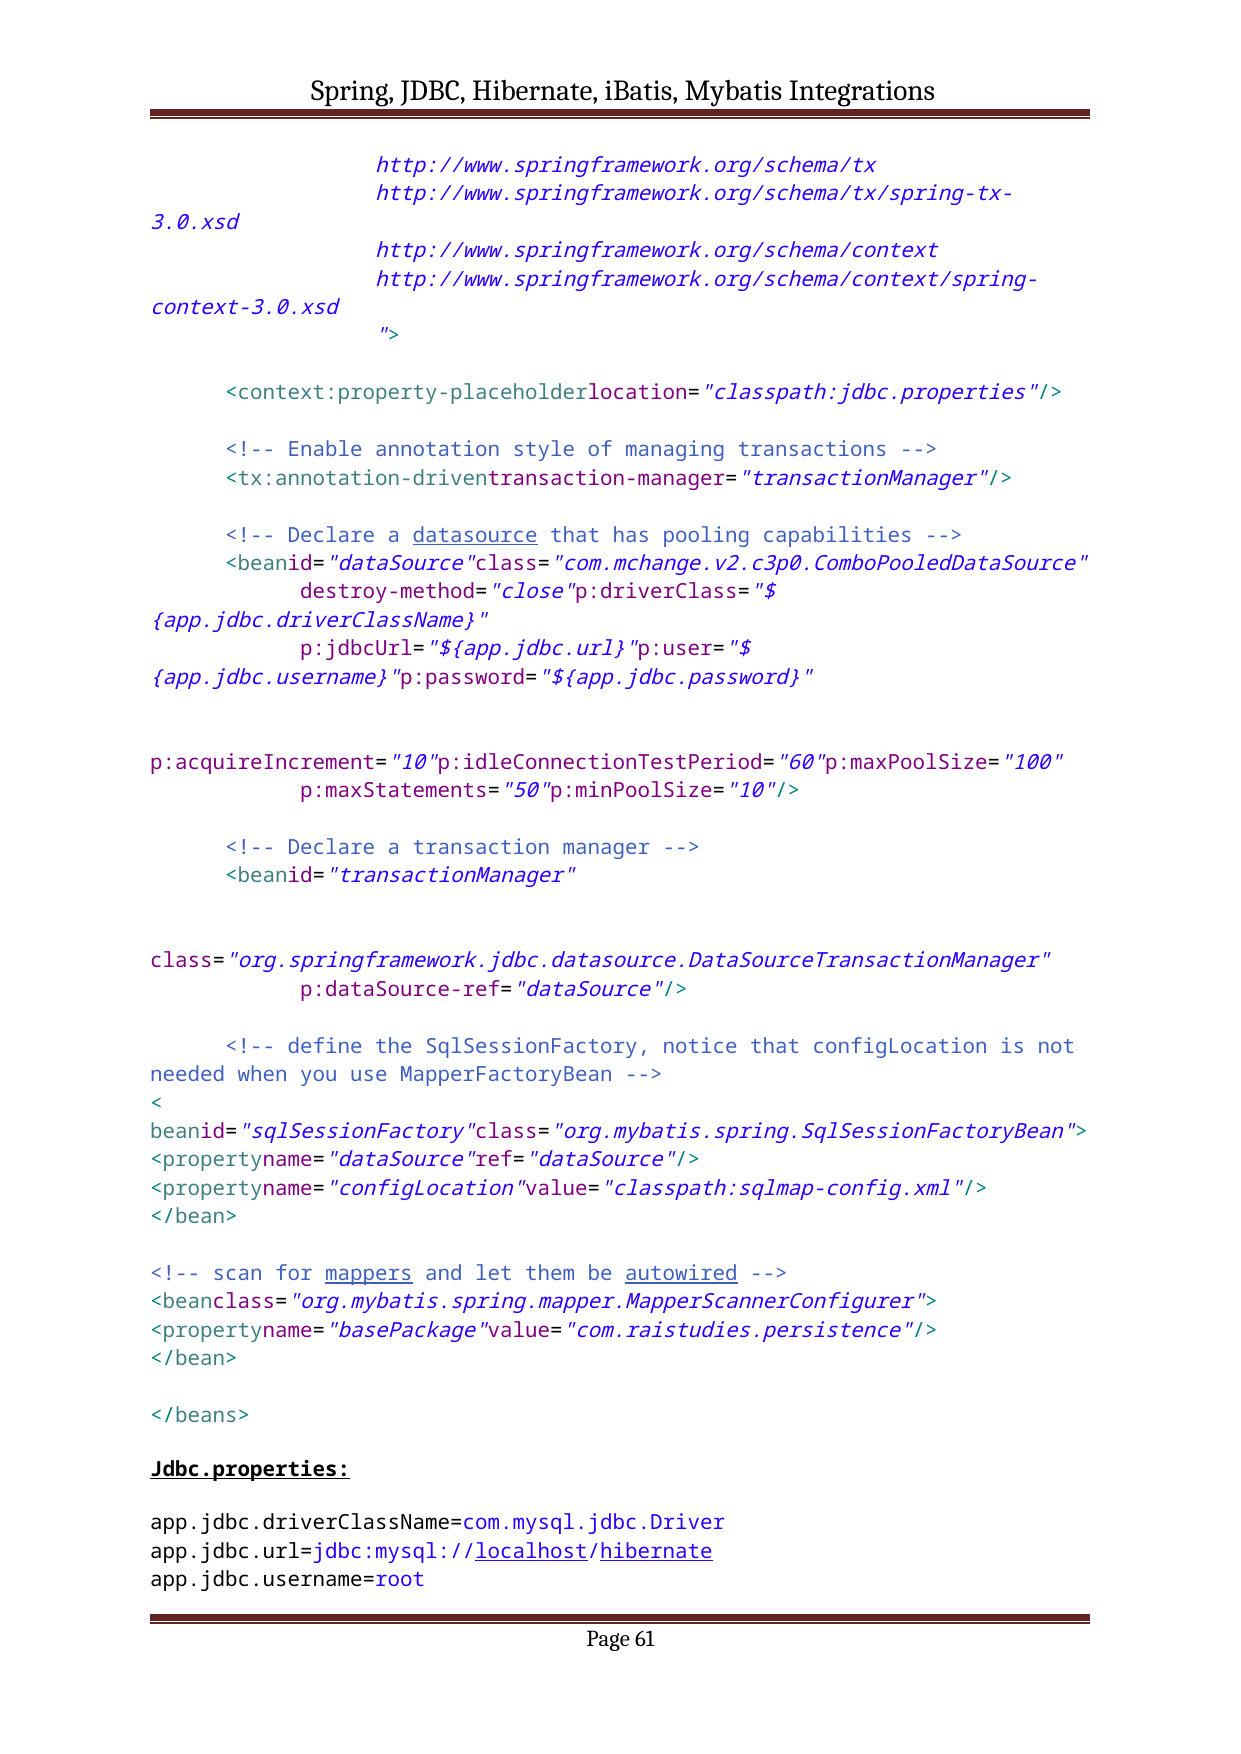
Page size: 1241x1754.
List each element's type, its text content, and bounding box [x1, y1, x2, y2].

text http://www.springframework.org/schema/context/spring-context-3.0.xsd [150, 264, 1090, 321]
text <beanid="transactionManager" [150, 861, 1090, 889]
text <!-- Declare a transaction manager --> [150, 832, 1090, 861]
text http://www.springframework.org/schema/tx/spring-tx-3.0.xsd [150, 178, 1090, 235]
text <propertyname="configLocation"value="classpath:sqlmap-config.xml"/> [150, 1173, 1090, 1201]
text <propertyname="basePackage"value="com.raistudies.persistence"/> [150, 1315, 1090, 1343]
text <!-- scan for mappers and let them be autowired --> [150, 1258, 1090, 1287]
text destroy-method="close"p:driverClass="${app.jdbc.driverClassName}" [150, 577, 1090, 633]
text <context:property-placeholderlocation="classpath:jdbc.properties"/> [150, 377, 1090, 406]
text p:maxStatements="50"p:minPoolSize="10"/> [150, 775, 1090, 804]
text </bean> [150, 1201, 1090, 1230]
text "> [150, 321, 1090, 349]
text Jdbc.properties: [150, 1454, 1090, 1482]
text <beanid="dataSource"class="com.mchange.v2.c3p0.ComboPooledDataSource" [150, 548, 1090, 577]
text app.jdbc.url=jdbc:mysql://localhost/hibernate [150, 1536, 1090, 1564]
text p:dataSource-ref="dataSource"/> [150, 974, 1090, 1002]
text class="org.springframework.jdbc.datasource.DataSourceTransactionManager" [150, 889, 1090, 974]
text <propertyname="dataSource"ref="dataSource"/> [150, 1144, 1090, 1173]
text http://www.springframework.org/schema/tx [150, 150, 1090, 178]
text app.jdbc.username=root [150, 1564, 1090, 1593]
text </bean> [150, 1343, 1090, 1372]
text <!-- Enable annotation style of managing transactions --> [150, 434, 1090, 463]
text p:acquireIncrement="10"p:idleConnectionTestPeriod="60"p:maxPoolSize="100" [150, 690, 1090, 775]
text app.jdbc.driverClassName=com.mysql.jdbc.Driver [150, 1507, 1090, 1536]
text <beanclass="org.mybatis.spring.mapper.MapperScannerConfigurer"> [150, 1287, 1090, 1315]
text <tx:annotation-driventransaction-manager="transactionManager"/> [150, 463, 1090, 491]
text </beans> [150, 1400, 1090, 1429]
text http://www.springframework.org/schema/context [150, 235, 1090, 264]
text p:jdbcUrl="${app.jdbc.url}"p:user="${app.jdbc.username}"p:password="${app.jdbc.password}" [150, 633, 1090, 690]
text <!-- define the SqlSessionFactory, notice that configLocation is not needed when you use MapperFactoryBean --> [150, 1031, 1090, 1088]
text <beanid="sqlSessionFactory"class="org.mybatis.spring.SqlSessionFactoryBean"> [150, 1088, 1090, 1144]
text <!-- Declare a datasource that has pooling capabilities --> [150, 520, 1090, 548]
